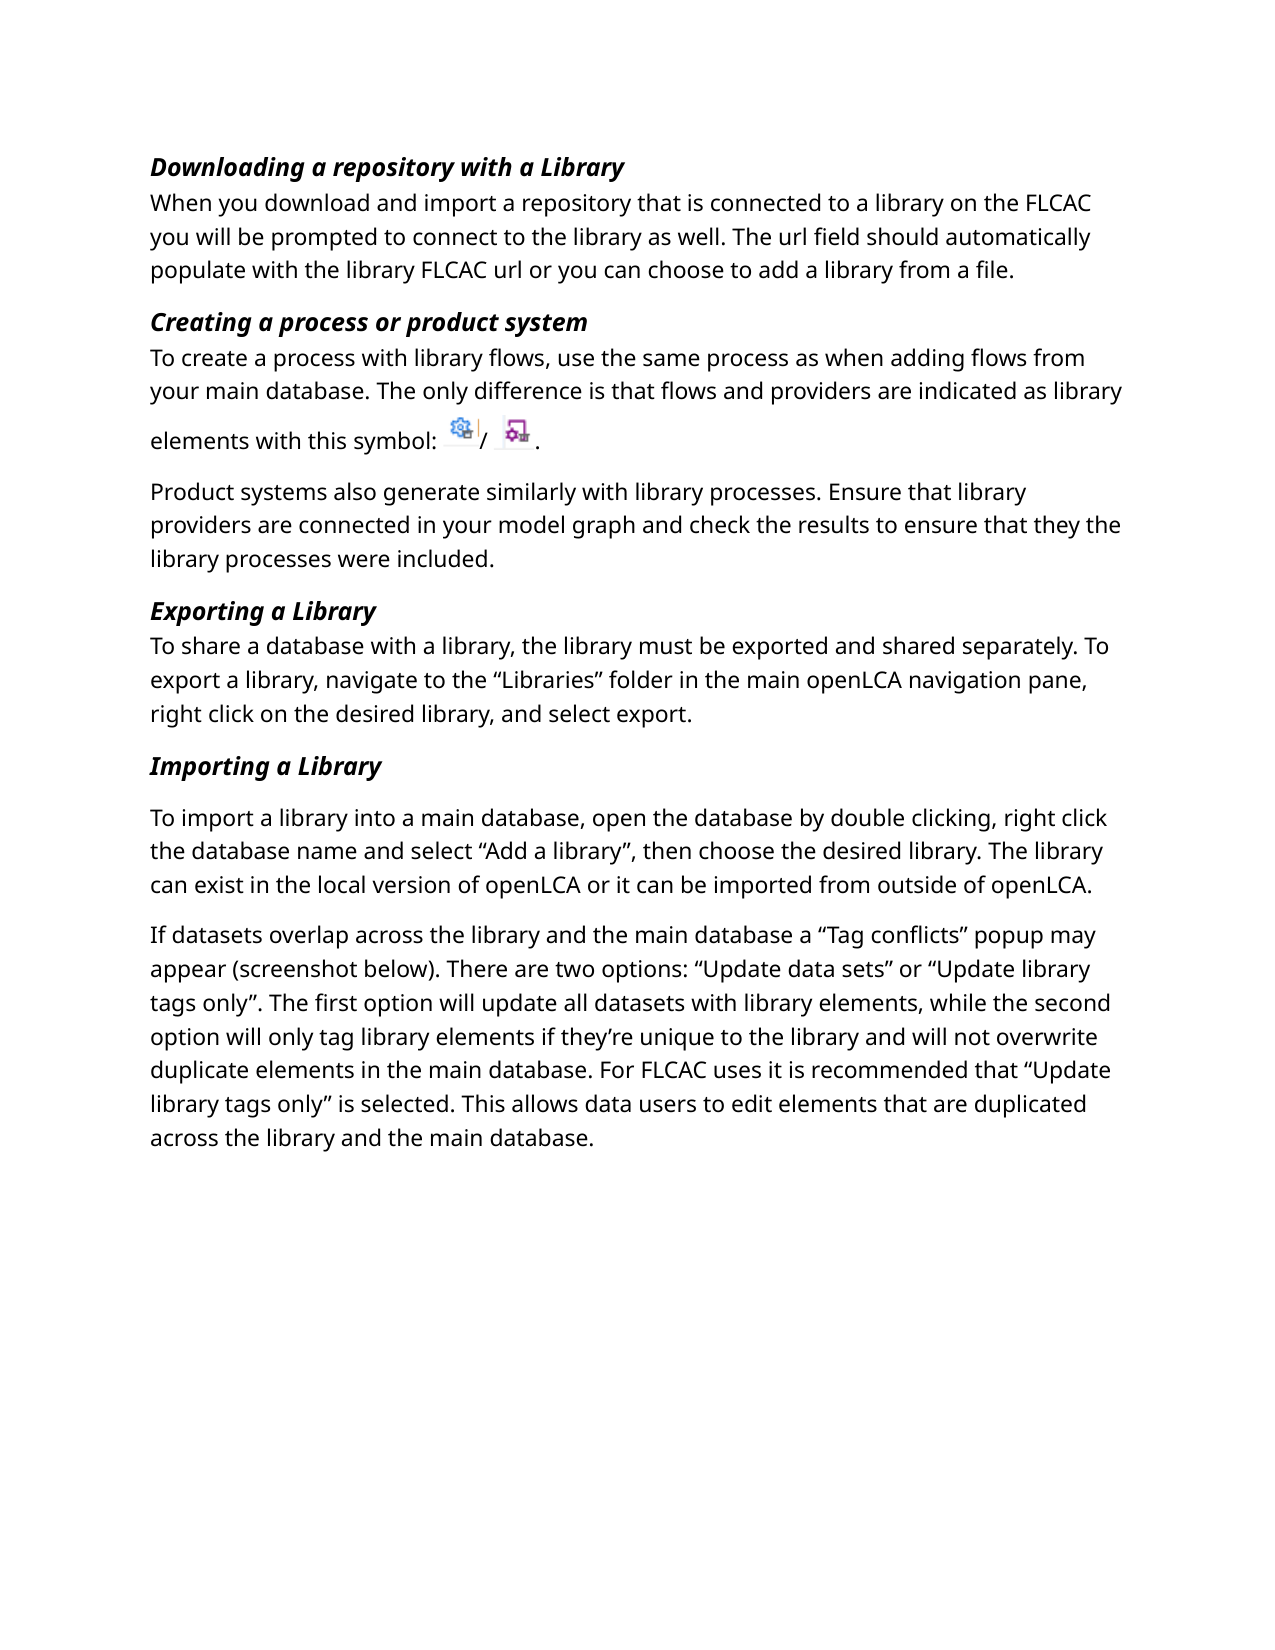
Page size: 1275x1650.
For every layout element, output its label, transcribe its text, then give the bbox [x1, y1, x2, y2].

text If datasets overlap across the library and the main database a “Tag conflicts” popup may appear (screenshot below). There are two options: “Update data sets” or “Update library tags only”. The first option will update all datasets with library elements, while the second option will only tag library elements if they’re unique to the library and will not overwrite duplicate elements in the main database. For FLCAC uses it is recommended that “Update library tags only” is selected. This allows data users to edit elements that are duplicated across the library and the main database. [150, 919, 1125, 1153]
text When you download and import a repository that is connected to a library on the FLCAC you will be prompted to connect to the library as well. The url field should automatically populate with the library FLCAC url or you can choose to add a library from a file. [150, 187, 1125, 286]
subtitle Creating a process or product system [150, 305, 1125, 339]
text To share a database with a library, the library must be exported and shared separately. To export a library, navigate to the “Libraries” folder in the main openLCA navigation pane, right click on the desired library, and select export. [150, 630, 1125, 729]
text Product systems also generate similarly with library processes. Ensure that library providers are connected in your model graph and check the results to ensure that they the library processes were included. [150, 476, 1125, 574]
subtitle Importing a Library [150, 748, 1125, 782]
text To create a process with library flows, use the same process as when adding flows from your main database. The only difference is that flows and providers are indicated as library elements with this symbol: / . [150, 341, 1125, 456]
subtitle Downloading a repository with a Library [150, 150, 1125, 184]
picture [493, 415, 535, 450]
text To import a library into a main database, open the database by double clicking, right click the database name and select “Add a library”, then choose the desired library. The library can exist in the local version of openLCA or it can be imported from outside of openLCA. [150, 802, 1125, 900]
picture [443, 408, 480, 450]
subtitle Exporting a Library [150, 593, 1125, 627]
